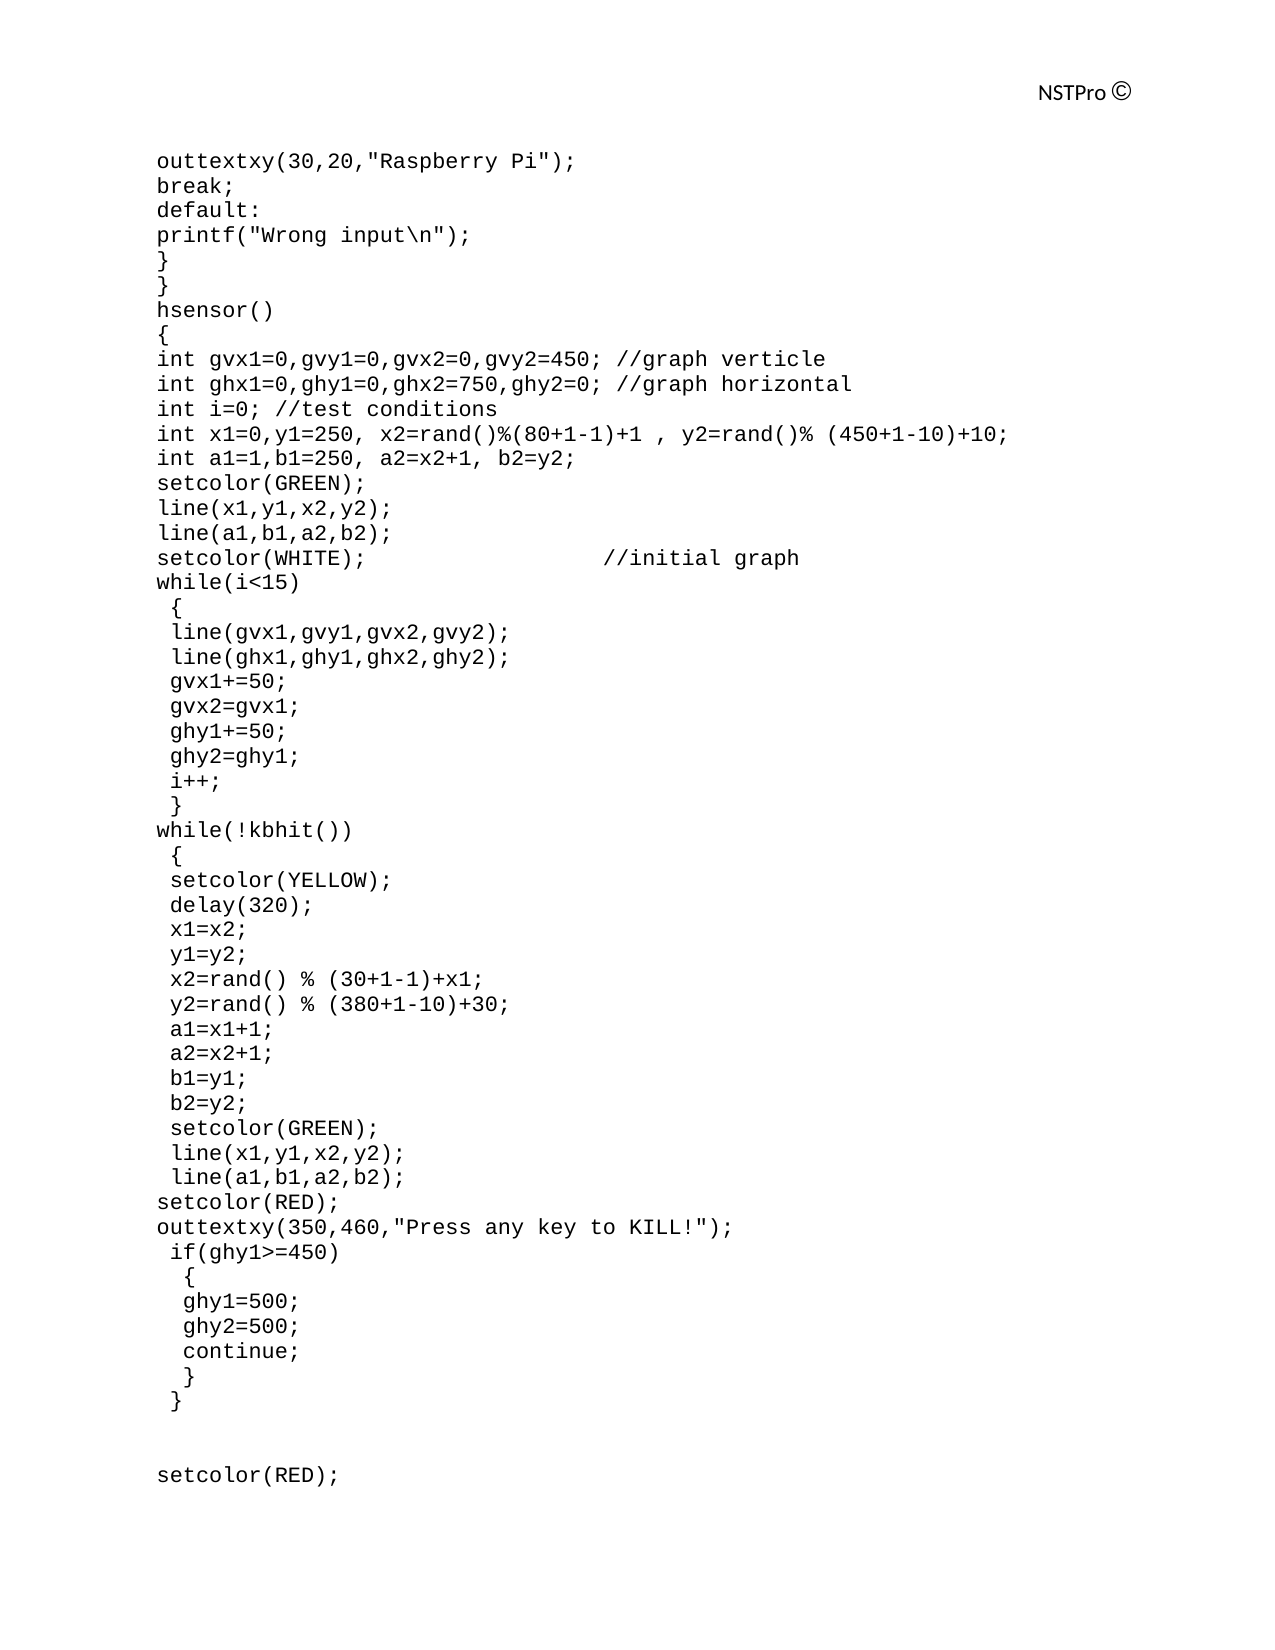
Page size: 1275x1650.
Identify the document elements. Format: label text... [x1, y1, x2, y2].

text setcolor(GREEN); [156, 472, 1118, 497]
text delay(320); [156, 894, 1118, 918]
text gvx1+=50; [156, 671, 1118, 695]
text ghy2=500; [156, 1315, 1118, 1340]
text } [156, 1389, 1118, 1414]
text outtextxy(30,20,"Raspberry Pi"); [156, 150, 1118, 175]
text b1=y1; [156, 1067, 1118, 1092]
text setcolor(GREEN); [156, 1117, 1118, 1142]
text ghy2=ghy1; [156, 745, 1118, 770]
text int ghx1=0,ghy1=0,ghx2=750,ghy2=0; //graph horizontal [156, 373, 1118, 398]
text line(a1,b1,a2,b2); [156, 522, 1118, 547]
text line(x1,y1,x2,y2); [156, 1142, 1118, 1166]
text y1=y2; [156, 943, 1118, 968]
text { [156, 323, 1118, 348]
text a2=x2+1; [156, 1042, 1118, 1067]
text setcolor(YELLOW); [156, 869, 1118, 894]
text { [156, 596, 1118, 621]
text int a1=1,b1=250, a2=x2+1, b2=y2; [156, 447, 1118, 472]
text x1=x2; [156, 918, 1118, 943]
text break; [156, 175, 1118, 199]
text line(ghx1,ghy1,ghx2,ghy2); [156, 646, 1118, 671]
text b2=y2; [156, 1092, 1118, 1117]
text i++; [156, 770, 1118, 794]
text } [156, 794, 1118, 819]
text } [156, 249, 1118, 274]
text x2=rand() % (30+1-1)+x1; [156, 968, 1118, 993]
text } [156, 1365, 1118, 1389]
text setcolor(RED); [156, 1191, 1118, 1216]
text { [156, 844, 1118, 869]
text while(i<15) [156, 571, 1118, 596]
text setcolor(WHITE); //initial graph [156, 547, 1118, 571]
text line(a1,b1,a2,b2); [156, 1166, 1118, 1191]
text continue; [156, 1340, 1118, 1365]
text ghy1+=50; [156, 720, 1118, 745]
text int x1=0,y1=250, x2=rand()%(80+1-1)+1 , y2=rand()% (450+1-10)+10; [156, 423, 1118, 447]
text ghy1=500; [156, 1290, 1118, 1315]
text line(gvx1,gvy1,gvx2,gvy2); [156, 621, 1118, 646]
text line(x1,y1,x2,y2); [156, 497, 1118, 522]
text if(ghy1>=450) [156, 1241, 1118, 1266]
text hsensor() [156, 299, 1118, 323]
text printf("Wrong input\n"); [156, 224, 1118, 249]
text { [156, 1266, 1118, 1290]
text int gvx1=0,gvy1=0,gvx2=0,gvy2=450; //graph verticle [156, 348, 1118, 373]
text int i=0; //test conditions [156, 398, 1118, 423]
text setcolor(RED); [156, 1464, 1118, 1489]
text gvx2=gvx1; [156, 695, 1118, 720]
text outtextxy(350,460,"Press any key to KILL!"); [156, 1216, 1118, 1241]
text y2=rand() % (380+1-10)+30; [156, 993, 1118, 1018]
text default: [156, 199, 1118, 224]
text } [156, 274, 1118, 299]
text a1=x1+1; [156, 1018, 1118, 1042]
text while(!kbhit()) [156, 819, 1118, 844]
